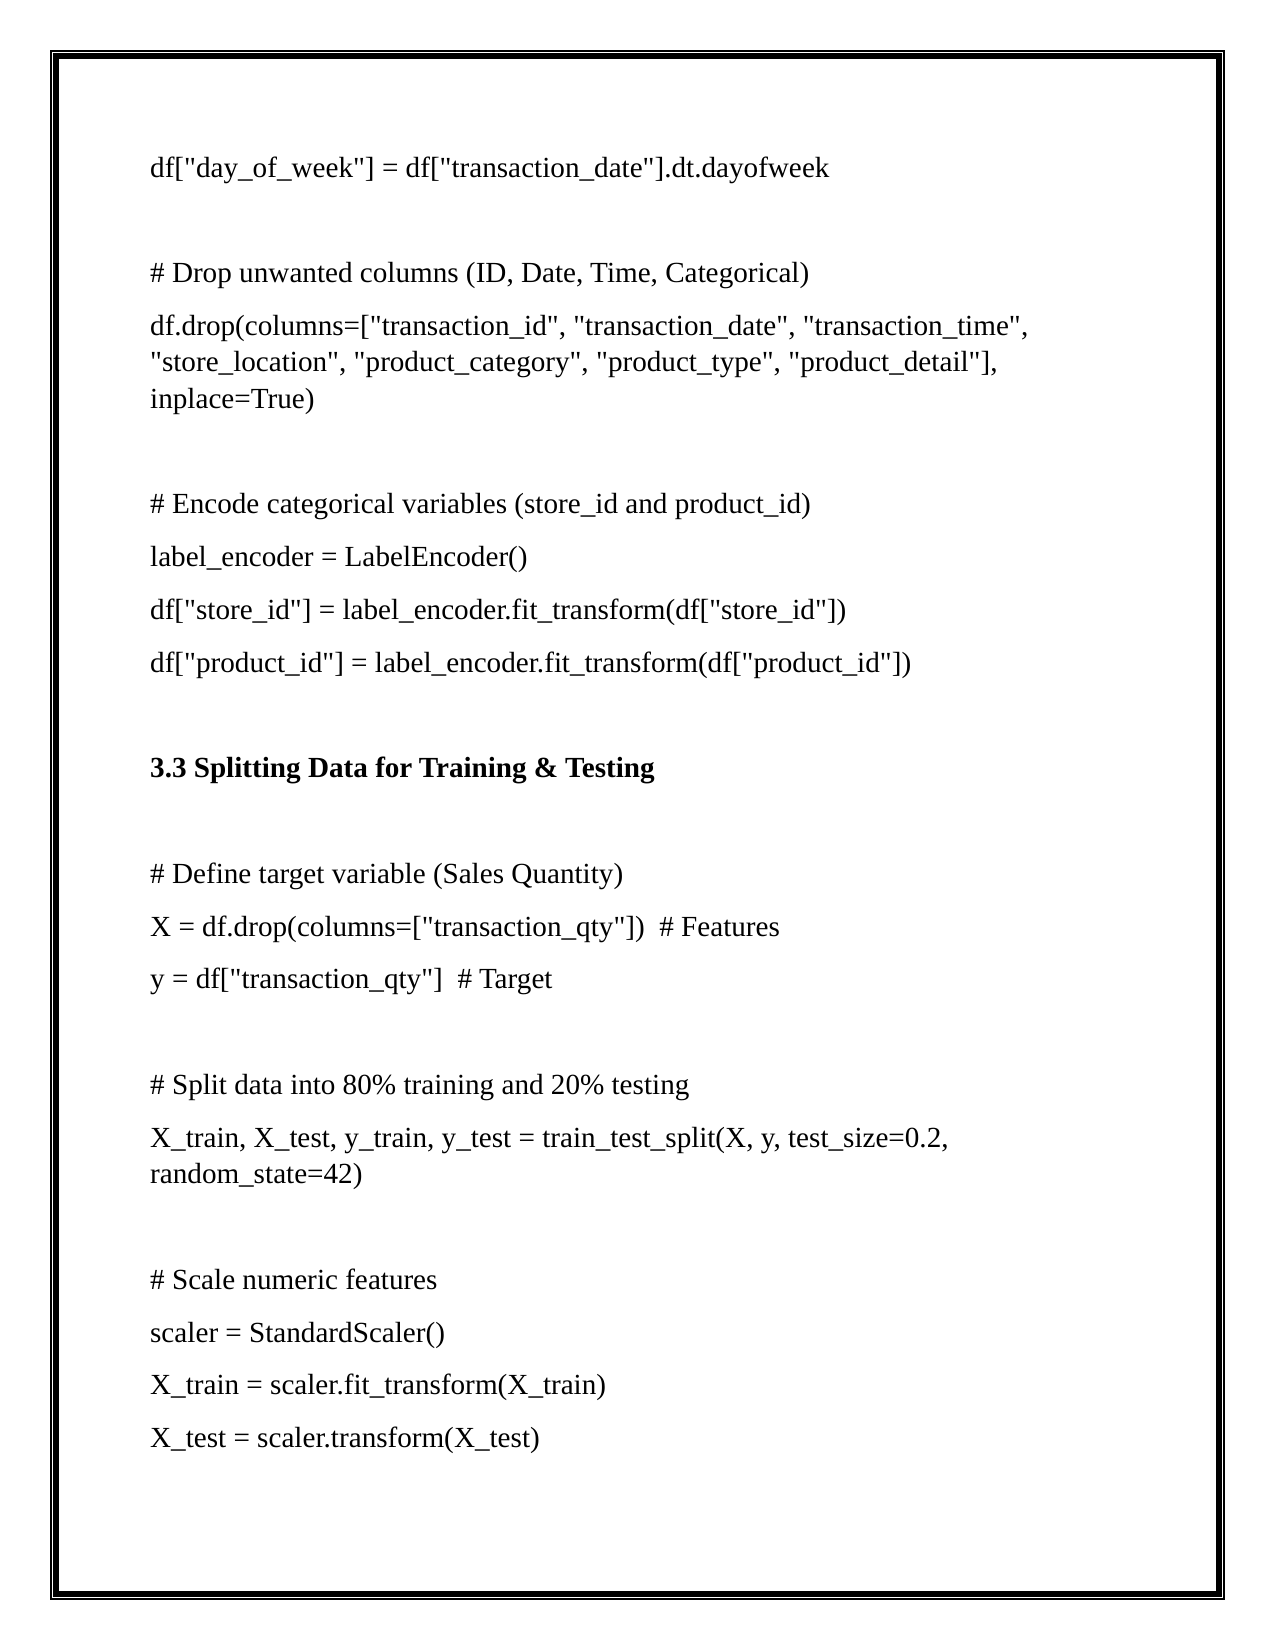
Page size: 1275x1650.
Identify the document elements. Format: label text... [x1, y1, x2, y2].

text y = df["transaction_qty"] # Target [150, 962, 1125, 995]
text # Scale numeric features [150, 1262, 1125, 1295]
text 3.3 Splitting Data for Training & Testing [150, 750, 1125, 784]
text df["product_id"] = label_encoder.fit_transform(df["product_id"]) [150, 645, 1125, 678]
text # Define target variable (Sales Quantity) [150, 856, 1125, 889]
text df["day_of_week"] = df["transaction_date"].dt.dayofweek [150, 150, 1125, 183]
text X_train = scaler.fit_transform(X_train) [150, 1367, 1125, 1401]
text X = df.drop(columns=["transaction_qty"]) # Features [150, 909, 1125, 942]
text df["store_id"] = label_encoder.fit_transform(df["store_id"]) [150, 592, 1125, 626]
text scaler = StandardScaler() [150, 1315, 1125, 1348]
text # Drop unwanted columns (ID, Date, Time, Categorical) [150, 256, 1125, 289]
text X_test = scaler.transform(X_test) [150, 1420, 1125, 1454]
text df.drop(columns=["transaction_id", "transaction_date", "transaction_time", "store_location", "product_category", "product_type", "product_detail"], inplace=True) [150, 308, 1125, 414]
text label_encoder = LabelEncoder() [150, 539, 1125, 573]
text X_train, X_test, y_train, y_test = train_test_split(X, y, test_size=0.2, random_state=42) [150, 1120, 1125, 1190]
text # Encode categorical variables (store_id and product_id) [150, 486, 1125, 520]
text # Split data into 80% training and 20% testing [150, 1067, 1125, 1101]
